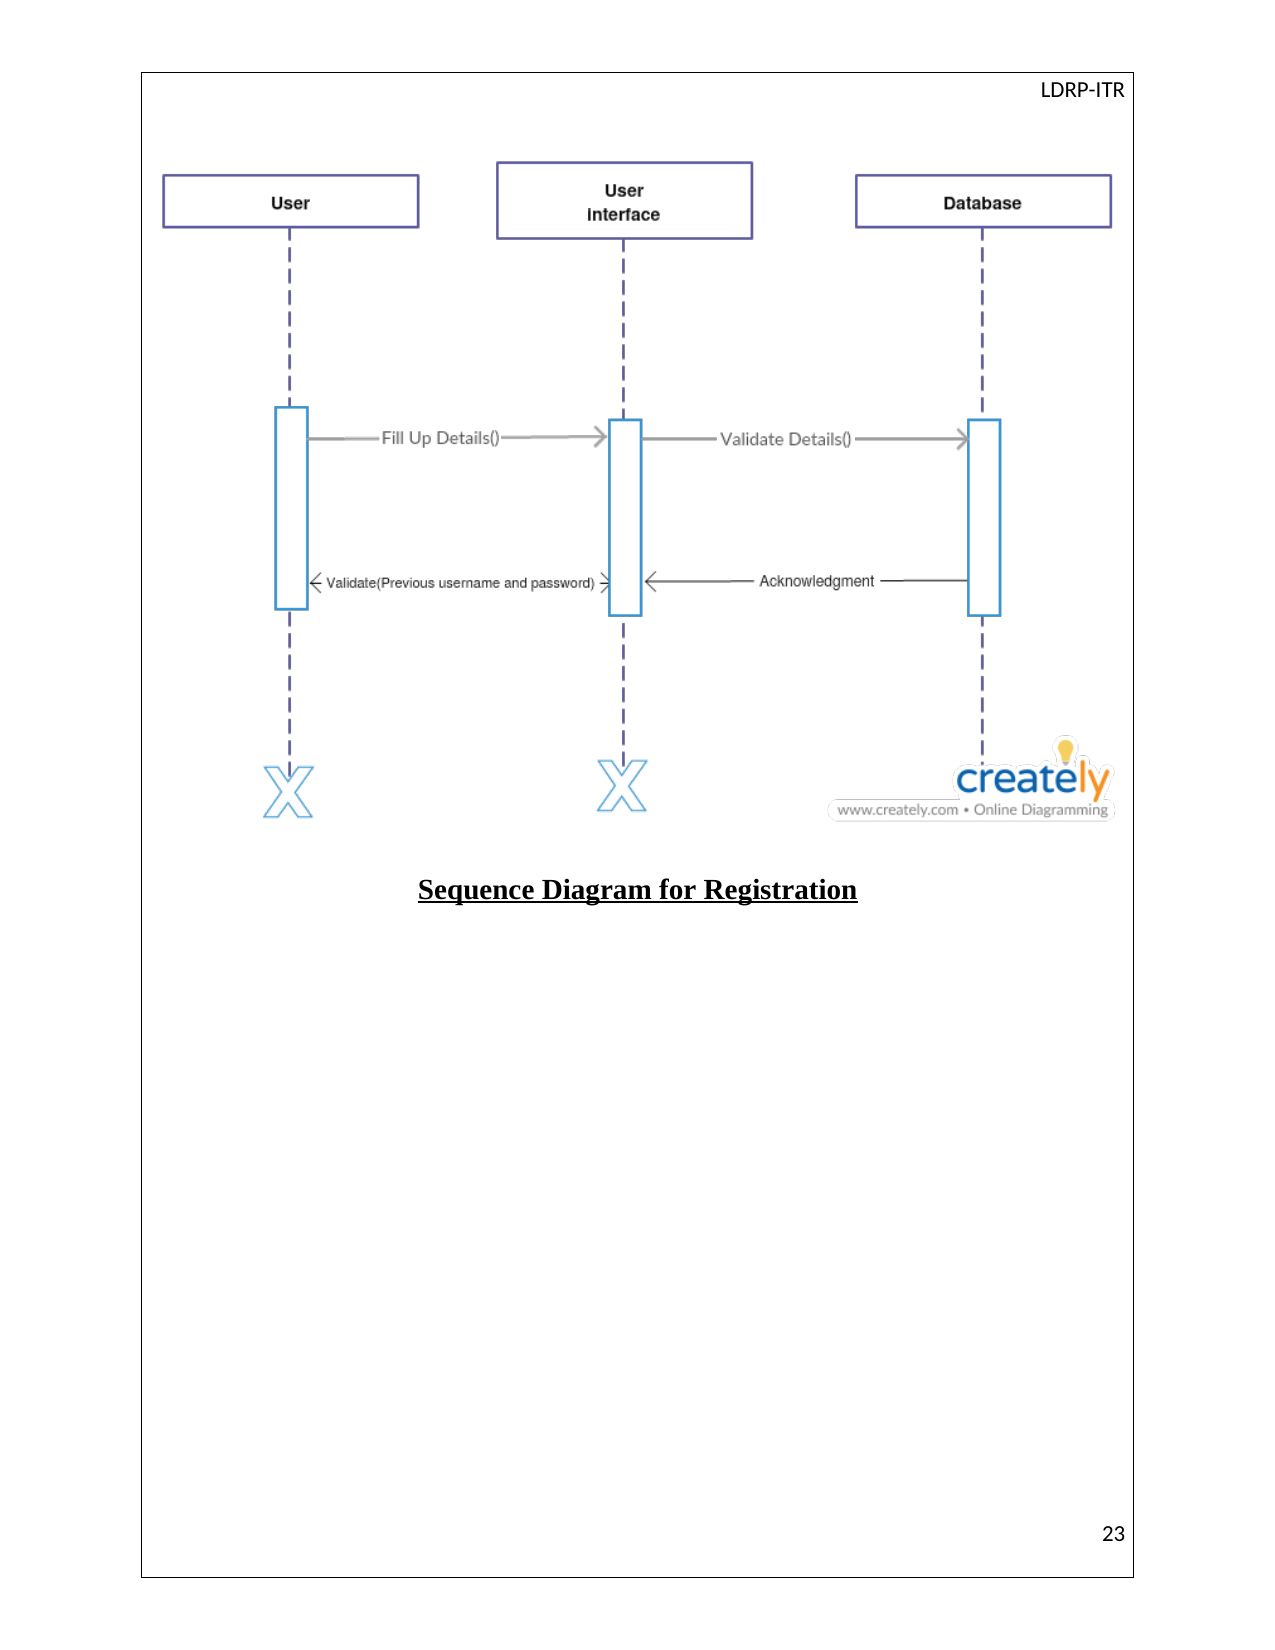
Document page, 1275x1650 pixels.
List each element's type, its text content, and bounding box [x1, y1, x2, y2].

text Sequence Diagram for Registration [150, 872, 1125, 905]
picture [150, 150, 1125, 830]
